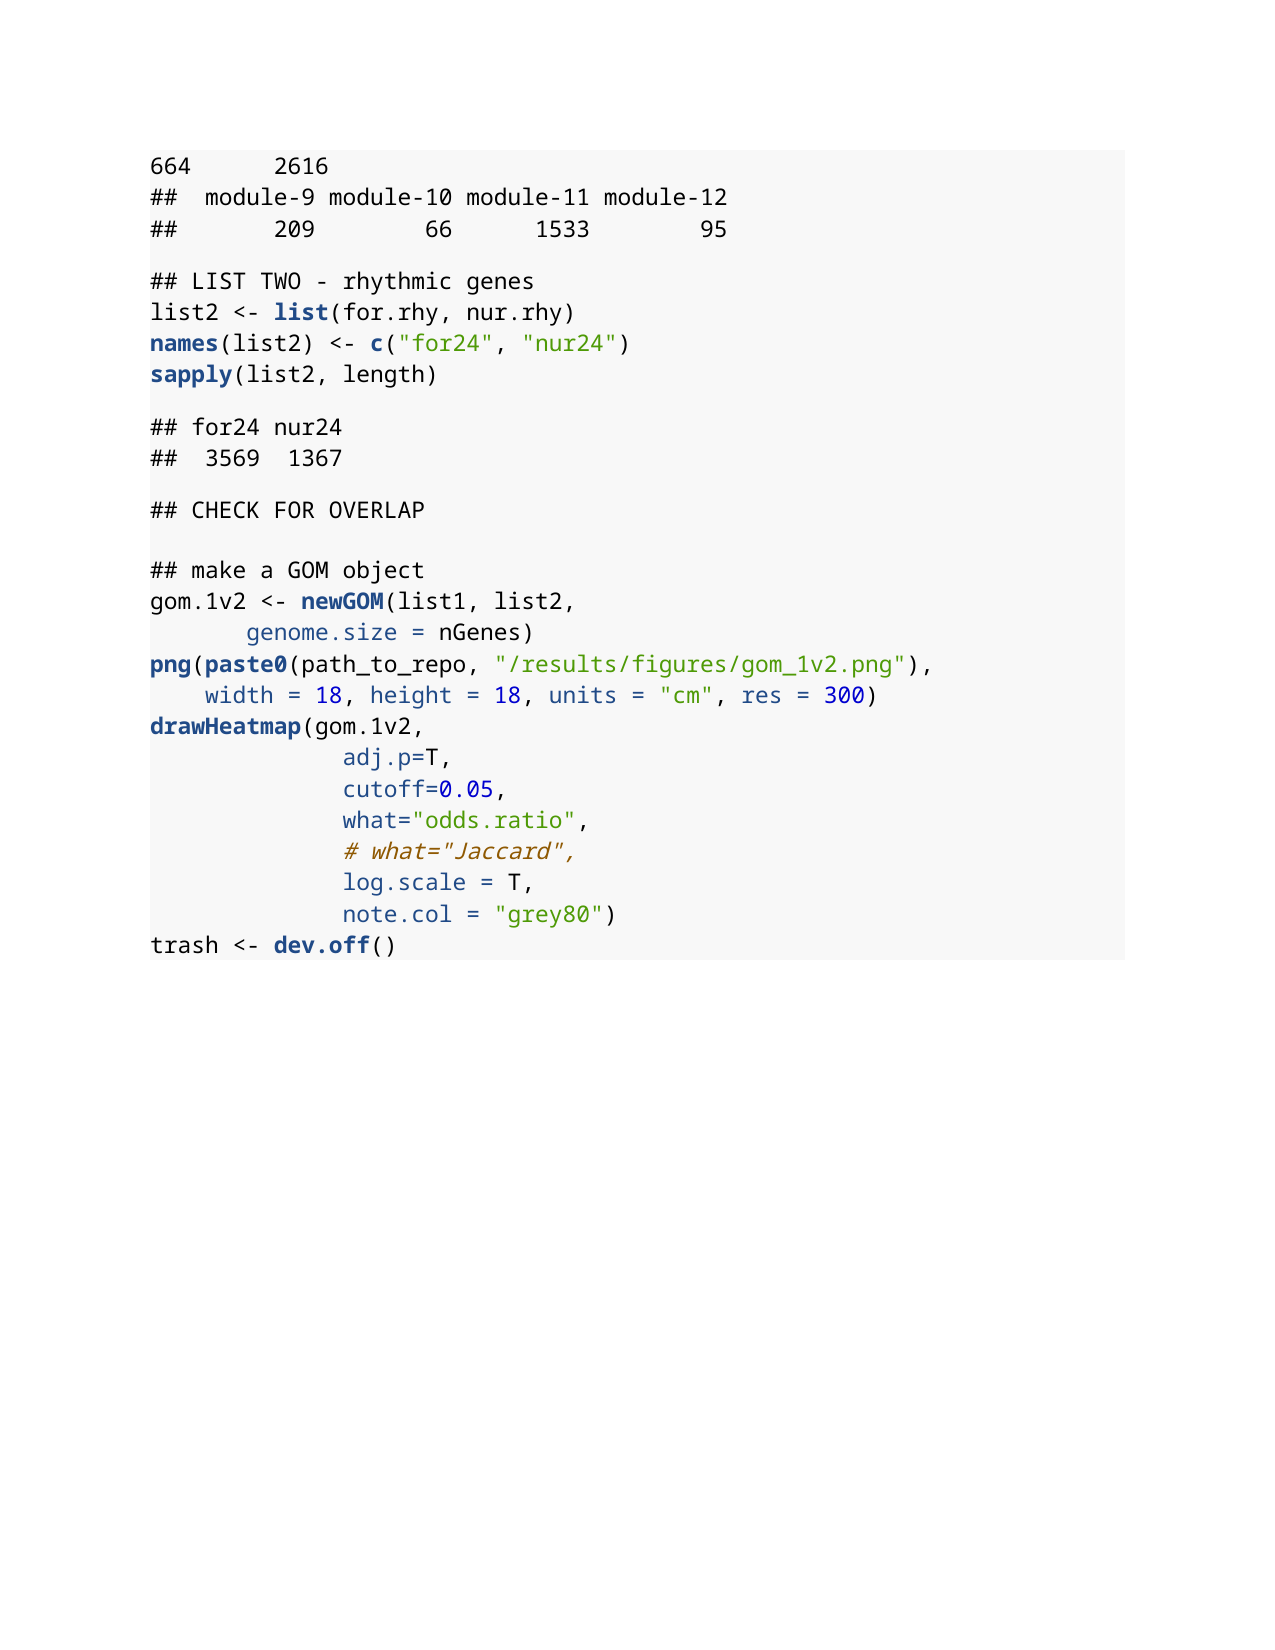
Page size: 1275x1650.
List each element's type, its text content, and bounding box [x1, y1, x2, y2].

text ## for24 nur24 ## 3569 1367 [150, 410, 1125, 473]
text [150, 150, 1125, 244]
text ## CHECK FOR OVERLAP ## make a GOM object gom.1v2 <- newGOM(list1, list2, genome.size = nGenes) png(paste0(path_to_repo, "/results/figures/gom_1v2.png"), width = 18, height = 18, units = "cm", res = 300) drawHeatmap(gom.1v2, adj.p=T, cutoff=0.05, what="odds.ratio", # what="Jaccard", log.scale = T, note.col = "grey80") trash <- dev.off() [150, 494, 1125, 960]
text ## LIST TWO - rhythmic genes list2 <- list(for.rhy, nur.rhy) names(list2) <- c("for24", "nur24") sapply(list2, length) [150, 264, 1125, 389]
